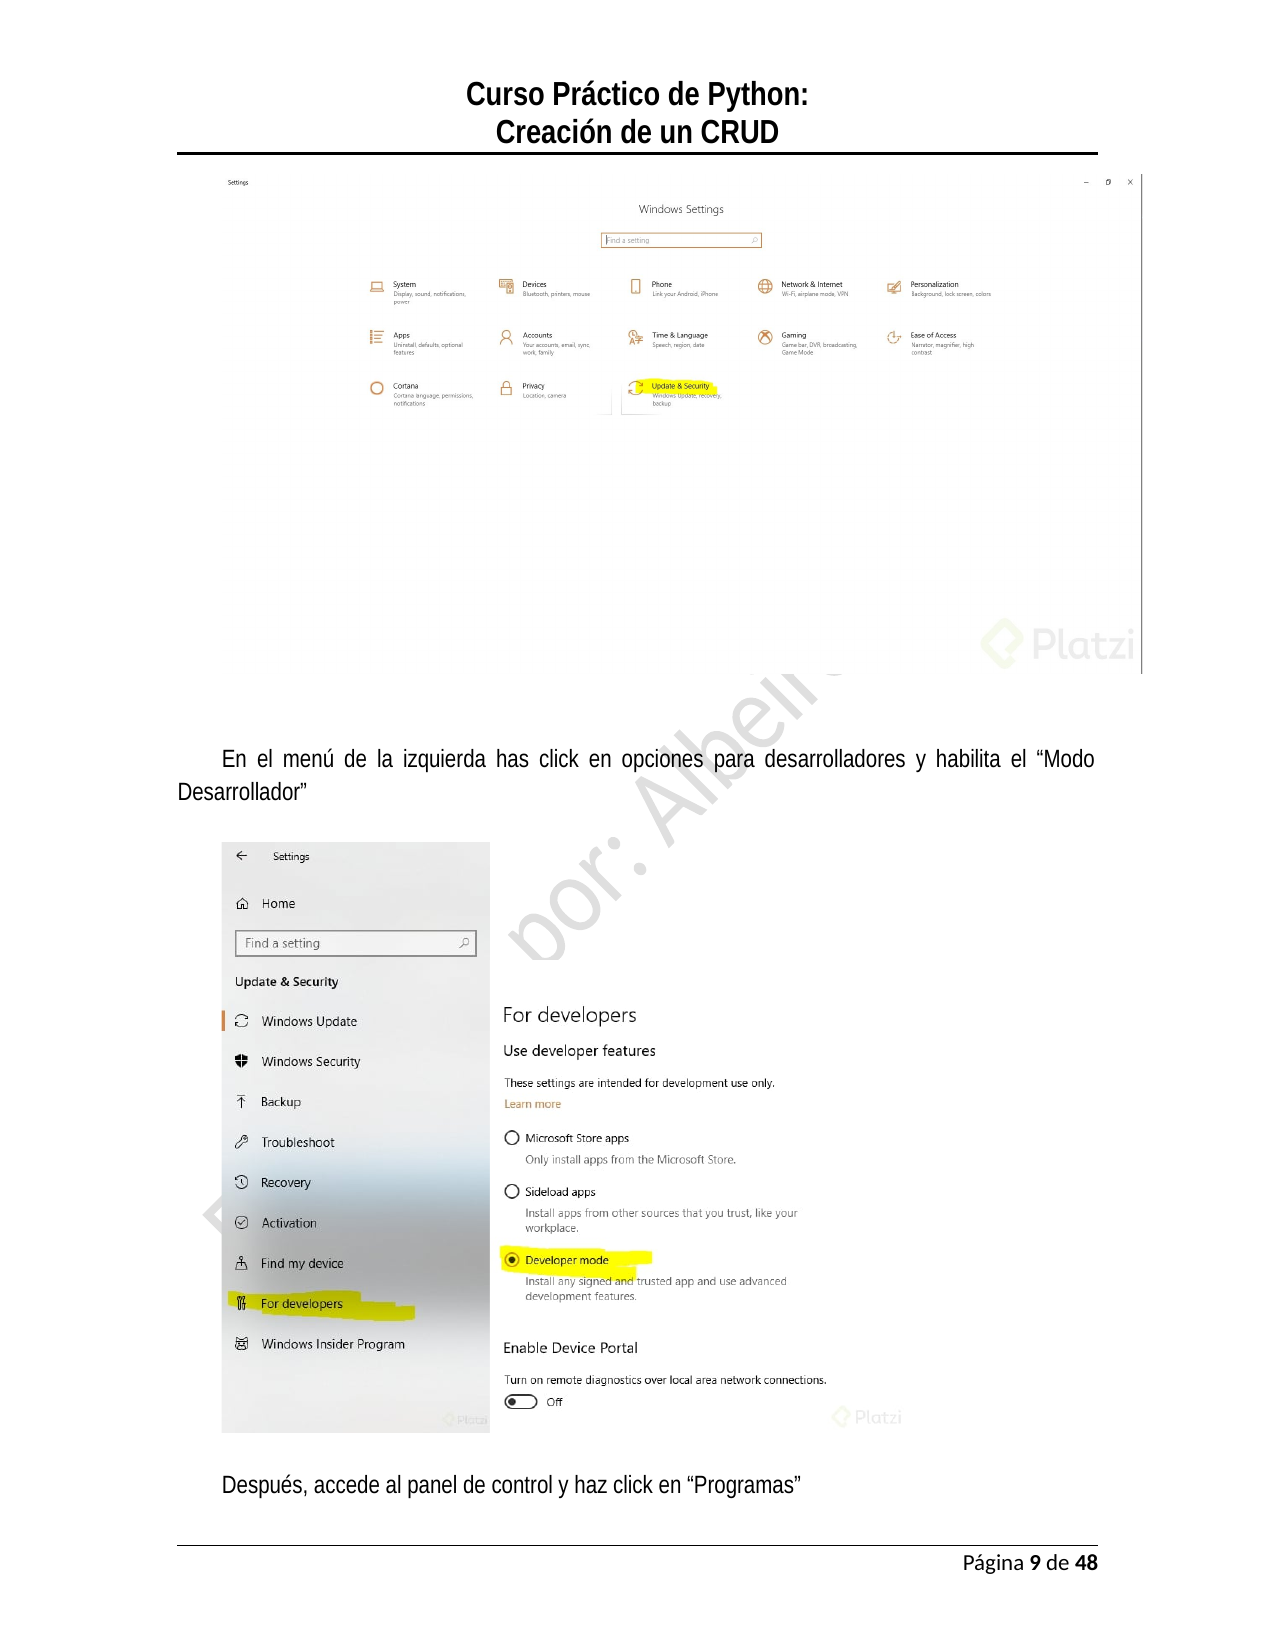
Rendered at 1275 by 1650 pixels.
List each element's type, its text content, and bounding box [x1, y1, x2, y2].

text Después, accede al panel de control y haz click en “Programas” [177, 1470, 1098, 1499]
picture [221, 842, 905, 1433]
text En el menú de la izquierda has click en opciones para desarrolladores y habilita el “Modo Desarrollador” [177, 744, 1098, 805]
picture [221, 174, 1143, 674]
